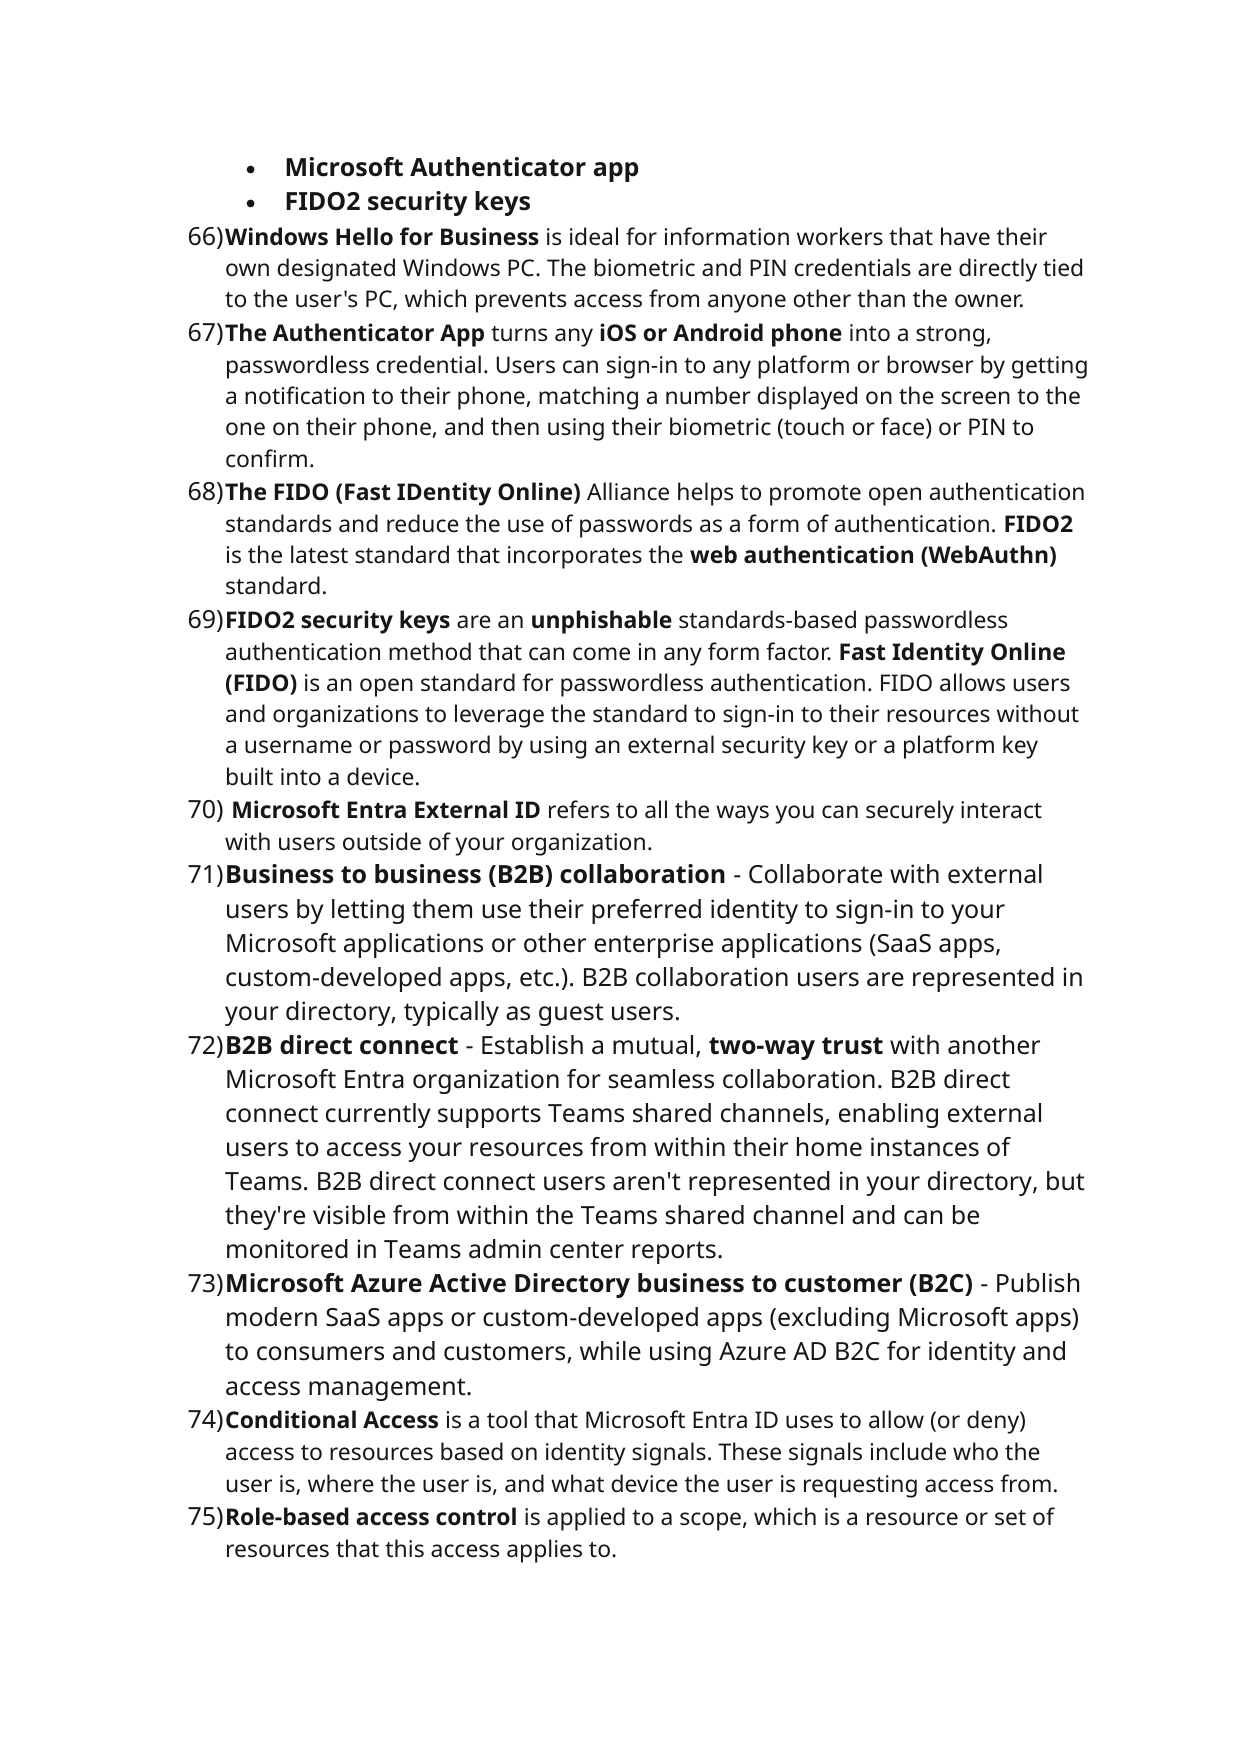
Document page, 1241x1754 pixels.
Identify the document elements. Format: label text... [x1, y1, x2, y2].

list Microsoft Azure Active Directory business to customer (B2C) - Publish modern SaaS apps or custom-developed apps (excluding Microsoft apps) to consumers and customers, while using Azure AD B2C for identity and access management. [187, 1266, 1090, 1402]
list The Authenticator App turns any iOS or Android phone into a strong, passwordless credential. Users can sign-in to any platform or browser by getting a notification to their phone, matching a number displayed on the screen to the one on their phone, and then using their biometric (touch or face) or PIN to confirm. [187, 315, 1090, 474]
list FIDO2 security keys [247, 184, 1090, 218]
list Windows Hello for Business is ideal for information workers that have their own designated Windows PC. The biometric and PIN credentials are directly tied to the user's PC, which prevents access from anyone other than the owner. [187, 218, 1090, 315]
list Microsoft Entra External ID refers to all the ways you can securely interact with users outside of your organization. [187, 792, 1090, 857]
list Microsoft Authenticator app [247, 150, 1090, 184]
list The FIDO (Fast IDentity Online) Alliance helps to promote open authentication standards and reduce the use of passwords as a form of authentication. FIDO2 is the latest standard that incorporates the web authentication (WebAuthn) standard. [187, 474, 1090, 602]
list Conditional Access is a tool that Microsoft Entra ID uses to allow (or deny) access to resources based on identity signals. These signals include who the user is, where the user is, and what device the user is requesting access from. [187, 1402, 1090, 1499]
list Role-based access control is applied to a scope, which is a resource or set of resources that this access applies to. [187, 1499, 1090, 1564]
list FIDO2 security keys are an unphishable standards-based passwordless authentication method that can come in any form factor. Fast Identity Online (FIDO) is an open standard for passwordless authentication. FIDO allows users and organizations to leverage the standard to sign-in to their resources without a username or password by using an external security key or a platform key built into a device. [187, 602, 1090, 792]
list B2B direct connect - Establish a mutual, two-way trust with another Microsoft Entra organization for seamless collaboration. B2B direct connect currently supports Teams shared channels, enabling external users to access your resources from within their home instances of Teams. B2B direct connect users aren't represented in your directory, but they're visible from within the Teams shared channel and can be monitored in Teams admin center reports. [187, 1027, 1090, 1266]
list Business to business (B2B) collaboration - Collaborate with external users by letting them use their preferred identity to sign-in to your Microsoft applications or other enterprise applications (SaaS apps, custom-developed apps, etc.). B2B collaboration users are represented in your directory, typically as guest users. [187, 857, 1090, 1027]
